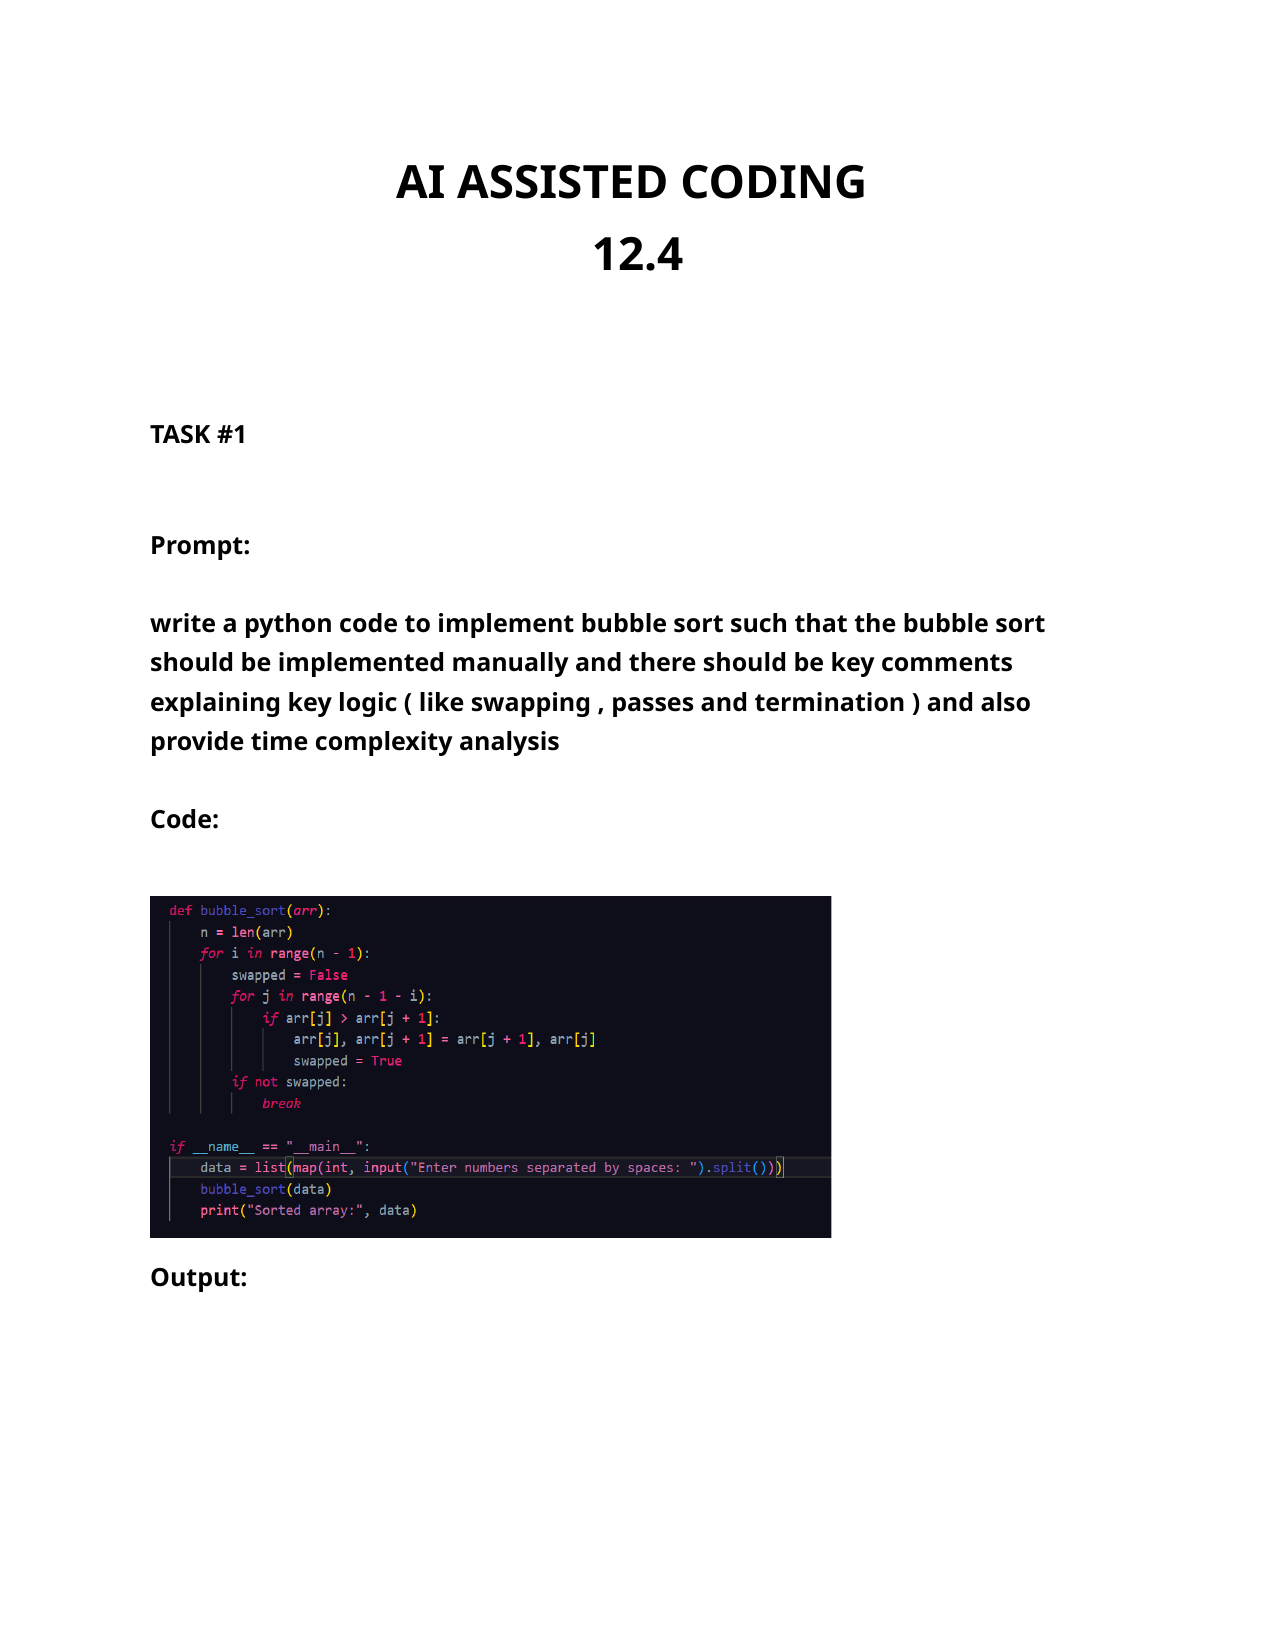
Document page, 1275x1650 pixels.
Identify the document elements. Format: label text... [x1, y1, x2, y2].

text AI ASSISTED CODING 12.4 [150, 150, 1125, 395]
text Output: Task #2 Prompt: [150, 1260, 1125, 1333]
text TASK #1 Prompt: write a python code to implement bubble sort such that the bubble sort should be implemented manually and there should be key comments explaining key logic ( like swapping , passes and termination ) and also provide time complexity analysis Code: [150, 417, 1125, 875]
picture [150, 896, 832, 1238]
